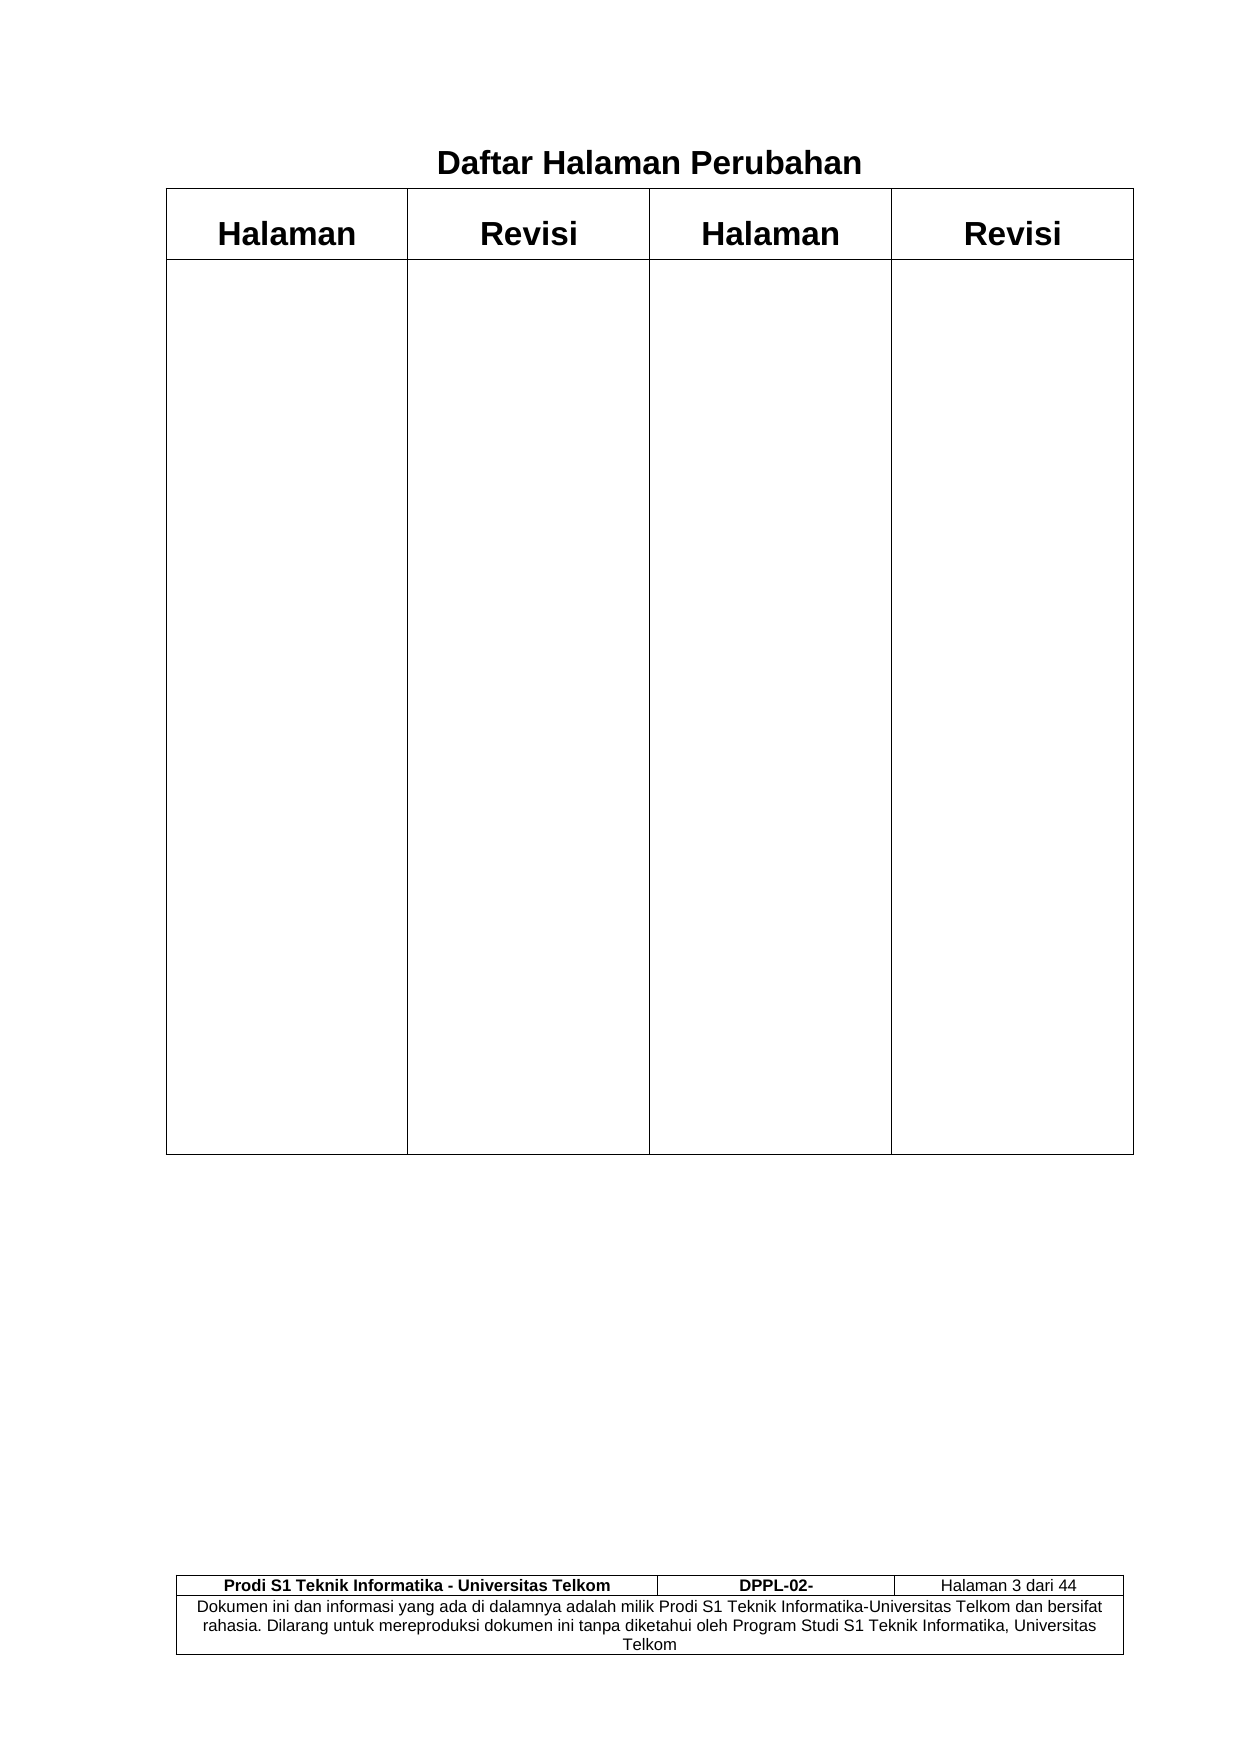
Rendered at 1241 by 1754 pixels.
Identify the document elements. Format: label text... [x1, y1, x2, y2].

table_cell [650, 260, 891, 1154]
table_header Halaman [167, 189, 407, 258]
table_cell [408, 260, 649, 1154]
table_cell [167, 260, 407, 1154]
table_header Revisi [892, 189, 1133, 258]
table_cell [892, 260, 1133, 1154]
title Daftar Halaman Perubahan [177, 143, 1122, 182]
table_header Revisi [408, 189, 649, 258]
table_header Halaman [650, 189, 891, 258]
